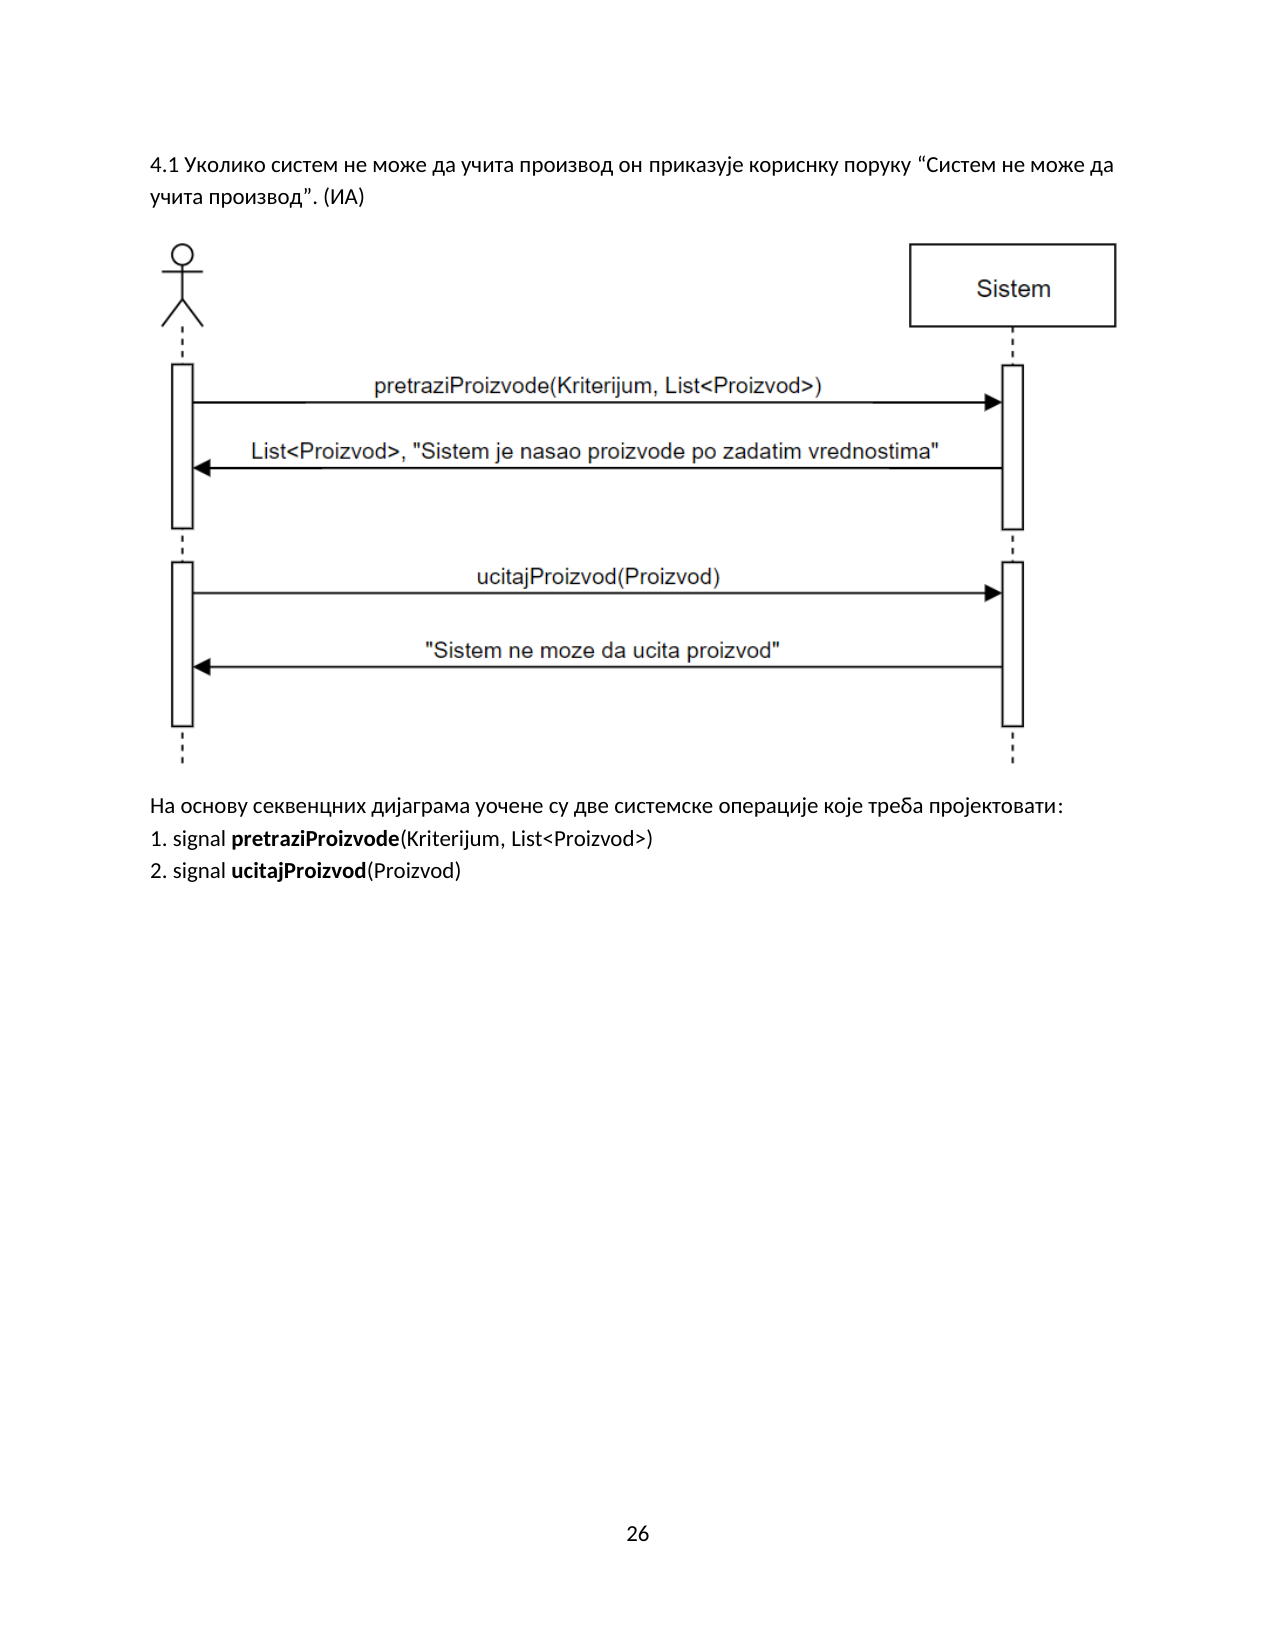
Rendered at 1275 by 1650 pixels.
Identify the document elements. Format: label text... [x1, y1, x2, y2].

picture [150, 235, 1125, 767]
text 4.1 Уколико систем не може да учита производ он приказује кориснку поруку “Систем не може да учита производ”. (ИА) [150, 150, 1125, 210]
text На основу секвенцних дијаграма уочене су две системске операције које треба пројектовати: 1. signal pretraziProizvode(Kriterijum, List<Proizvod>) 2. signal ucitajProizvod(Proizvod) [150, 792, 1125, 884]
